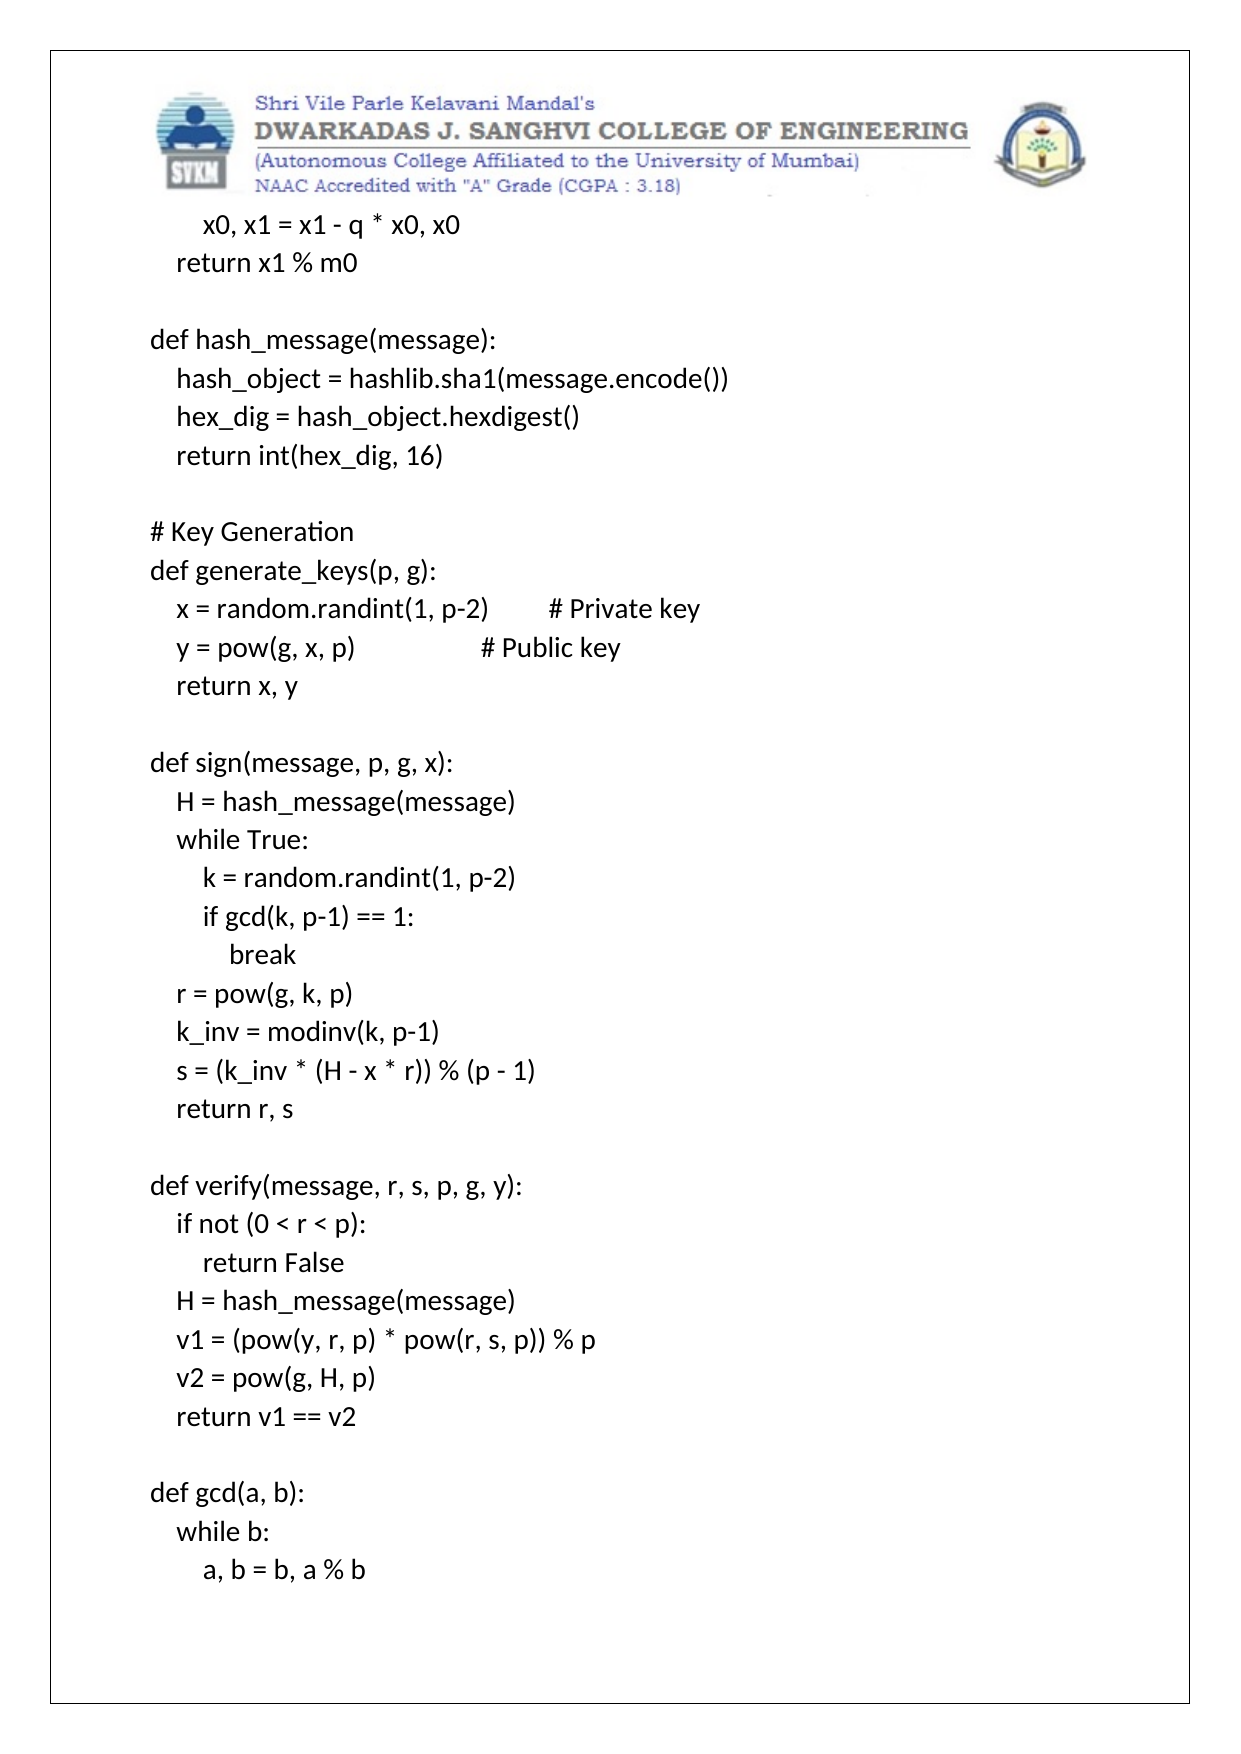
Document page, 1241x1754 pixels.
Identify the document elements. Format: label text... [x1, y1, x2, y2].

text return int(hex_dig, 16) [150, 437, 1090, 472]
text y = pow(g, x, p) # Public key [150, 629, 1090, 664]
text a, b = b, a % b [150, 1551, 1090, 1587]
text v1 = (pow(y, r, p) * pow(r, s, p)) % p [150, 1321, 1090, 1356]
picture [150, 73, 1091, 206]
text return r, s [150, 1090, 1090, 1126]
text k_inv = modinv(k, p-1) [150, 1013, 1090, 1049]
text break [150, 936, 1090, 972]
text return x, y [150, 667, 1090, 703]
text x0, x1 = x1 - q * x0, x0 [150, 206, 1090, 242]
text def sign(message, p, g, x): [150, 744, 1090, 780]
text if gcd(k, p-1) == 1: [150, 898, 1090, 933]
text H = hash_message(message) [150, 1282, 1090, 1318]
text r = pow(g, k, p) [150, 975, 1090, 1010]
text return x1 % m0 [150, 244, 1090, 280]
text def generate_keys(p, g): [150, 552, 1090, 588]
text v2 = pow(g, H, p) [150, 1359, 1090, 1395]
text while True: [150, 821, 1090, 857]
text while b: [150, 1513, 1090, 1548]
text if not (0 < r < p): [150, 1205, 1090, 1241]
text x = random.randint(1, p-2) # Private key [150, 590, 1090, 626]
text def hash_message(message): [150, 321, 1090, 357]
text s = (k_inv * (H - x * r)) % (p - 1) [150, 1052, 1090, 1087]
text hash_object = hashlib.sha1(message.encode()) [150, 360, 1090, 395]
text return False [150, 1244, 1090, 1279]
text k = random.randint(1, p-2) [150, 859, 1090, 895]
text return v1 == v2 [150, 1398, 1090, 1433]
text hex_dig = hash_object.hexdigest() [150, 398, 1090, 434]
text def gcd(a, b): [150, 1474, 1090, 1510]
text def verify(message, r, s, p, g, y): [150, 1167, 1090, 1203]
text # Key Generation [150, 513, 1090, 549]
text H = hash_message(message) [150, 783, 1090, 818]
